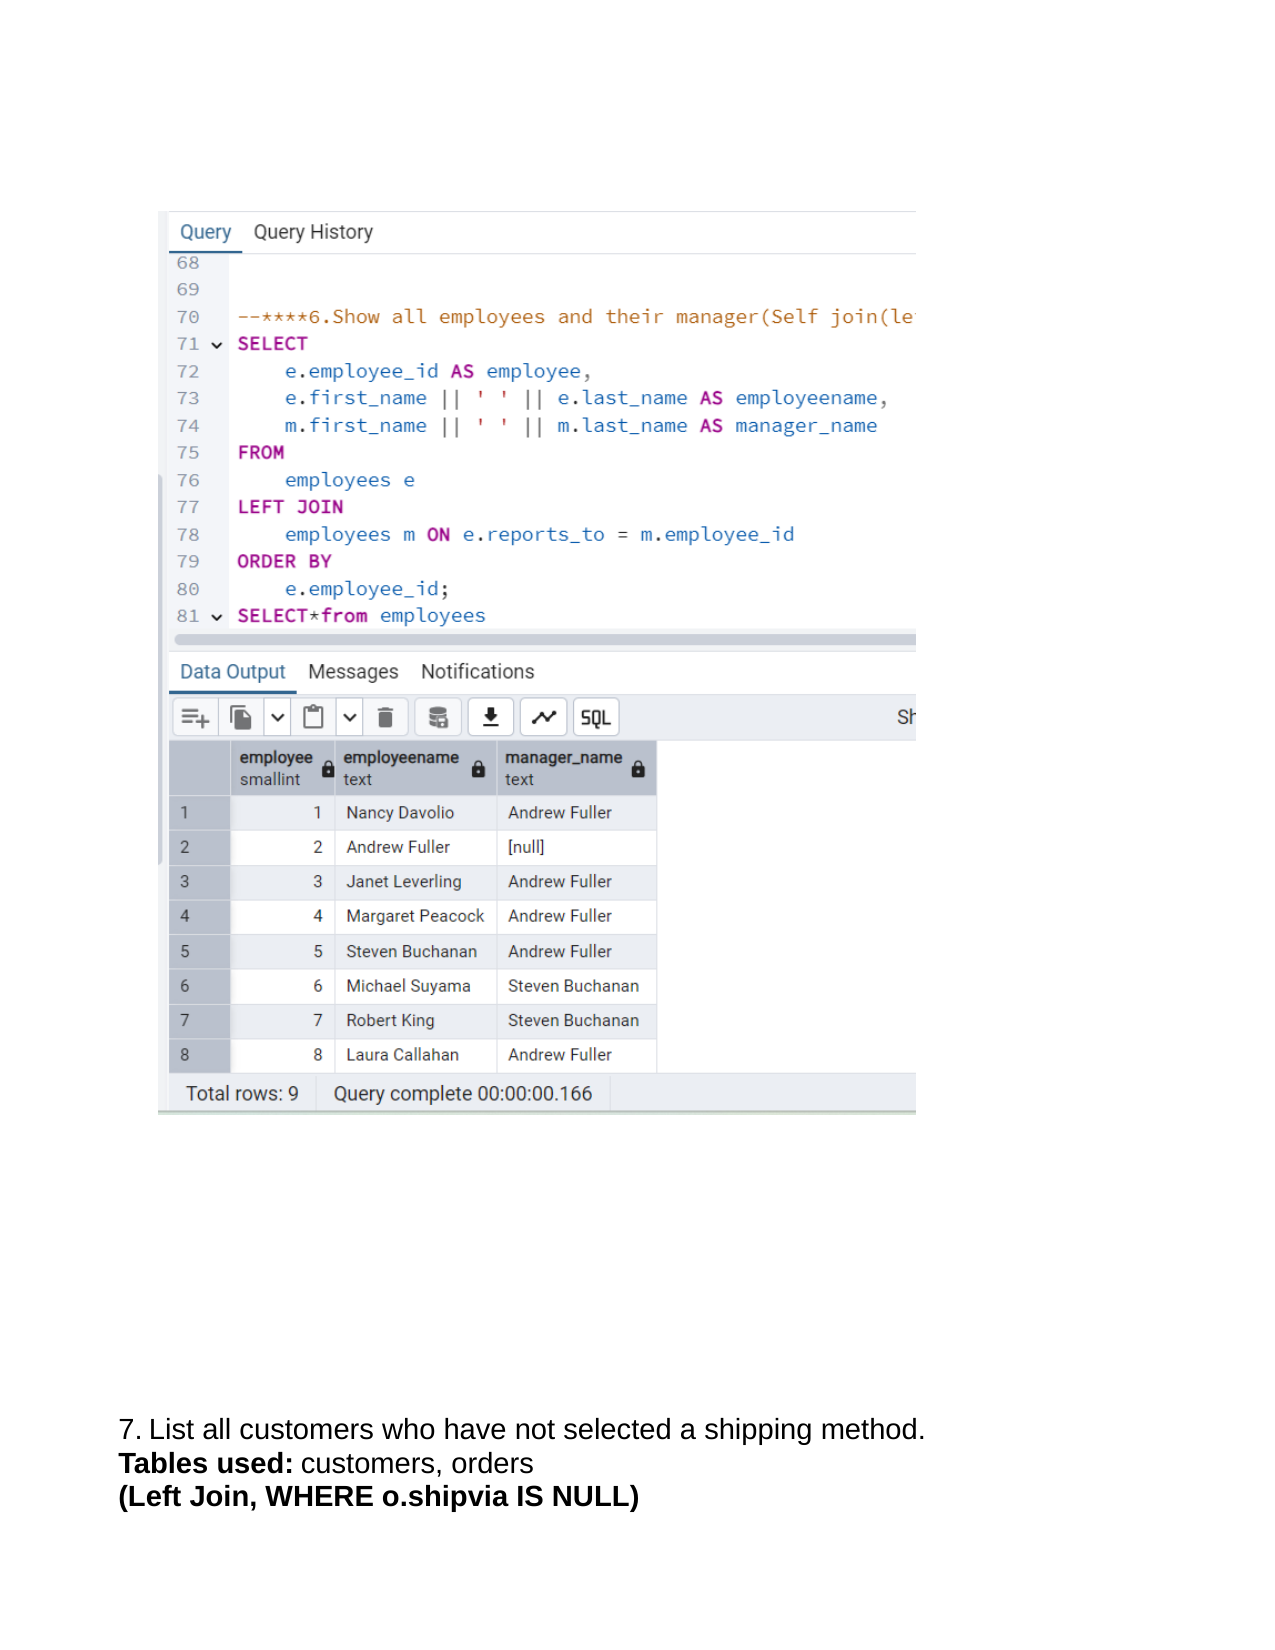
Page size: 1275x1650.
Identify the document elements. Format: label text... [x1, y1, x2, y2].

text 7. List all customers who have not selected a shipping method. Tables used: customers, orders (Left Join, WHERE o.shipvia IS NULL) [118, 1412, 1157, 1513]
picture [158, 211, 916, 1115]
